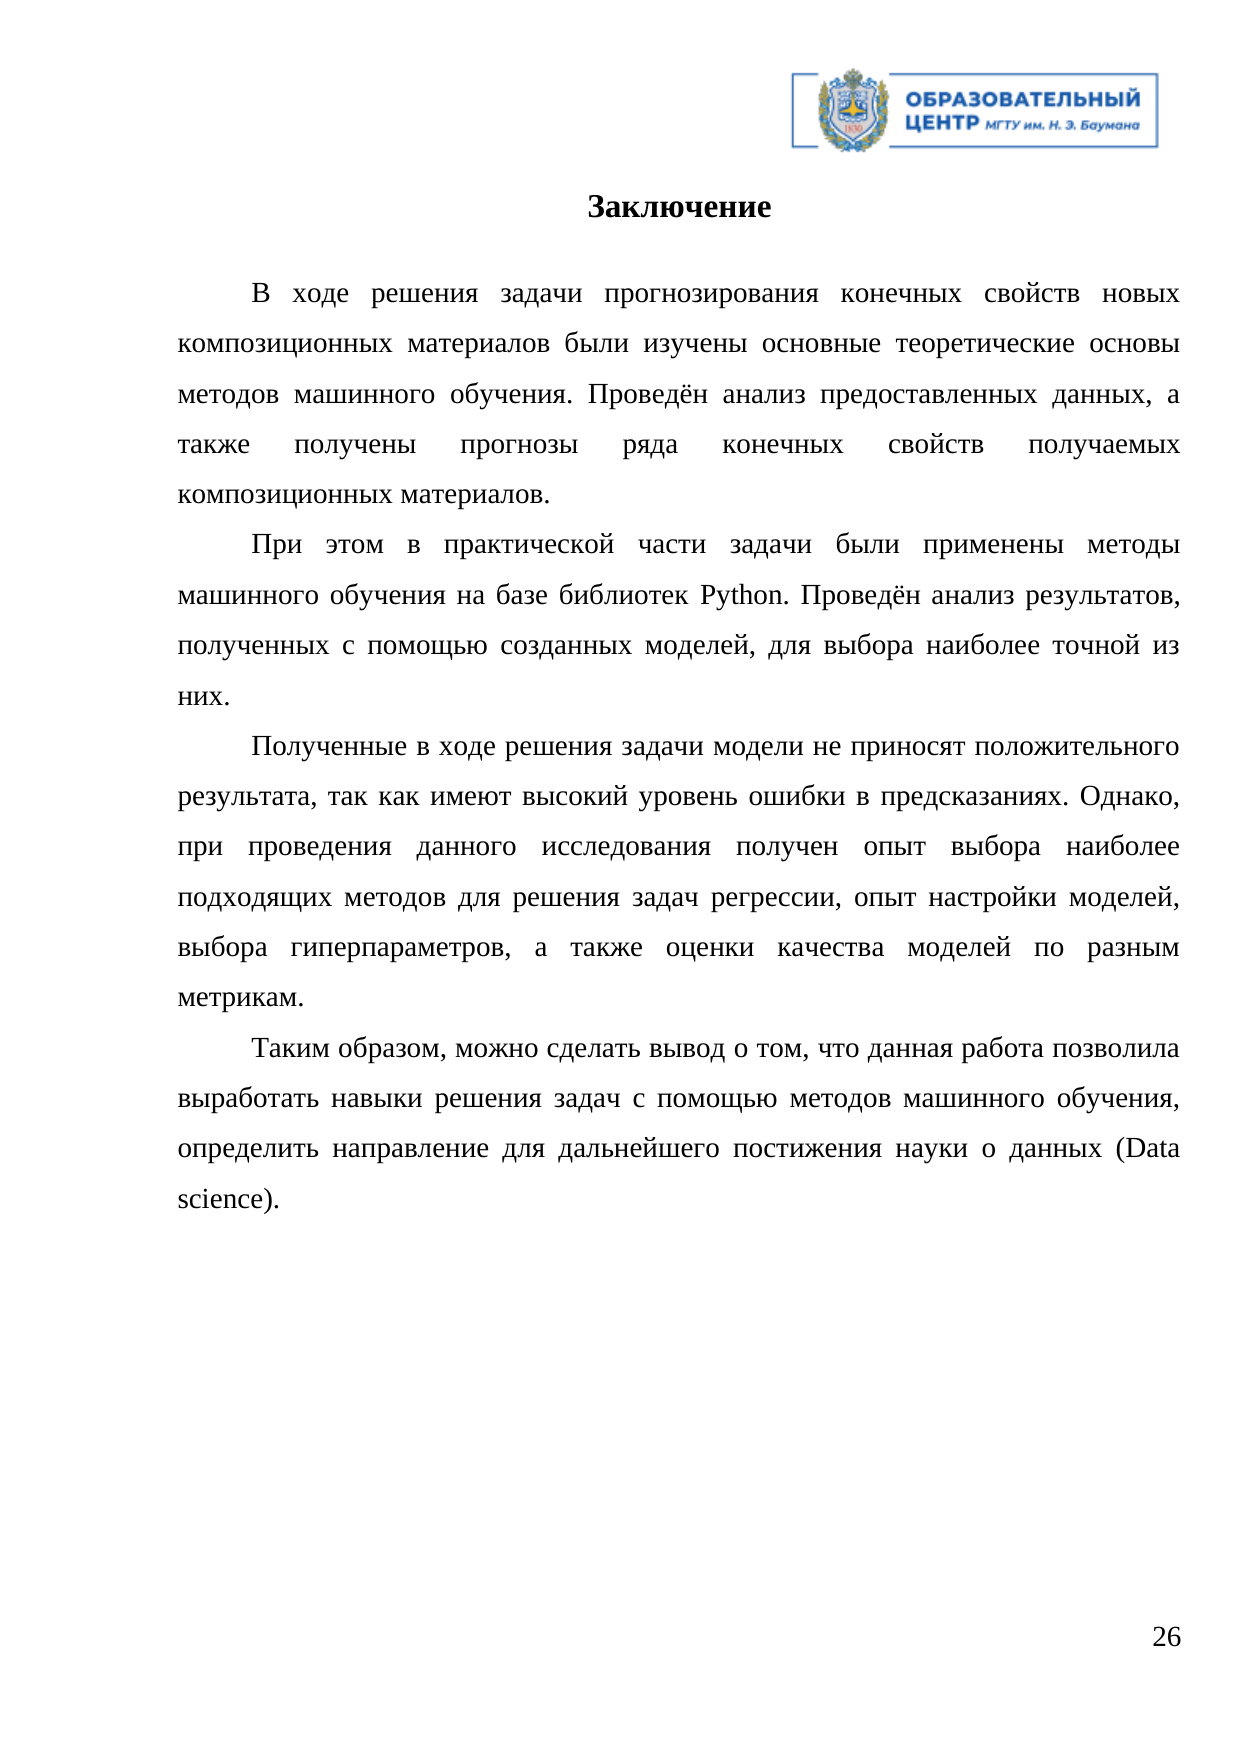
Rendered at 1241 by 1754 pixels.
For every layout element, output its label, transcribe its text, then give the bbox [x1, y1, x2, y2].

text В ходе решения задачи прогнозирования конечных свойств новых композиционных материалов были изучены основные теоретические основы методов машинного обучения. Проведён анализ предоставленных данных, а также получены прогнозы ряда конечных свойств получаемых композиционных материалов. [177, 275, 1181, 510]
text Полученные в ходе решения задачи модели не приносят положительного результата, так как имеют высокий уровень ошибки в предсказаниях. Однако, при проведения данного исследования получен опыт выбора наиболее подходящих методов для решения задач регрессии, опыт настройки моделей, выбора гиперпараметров, а также оценки качества моделей по разным метрикам. [177, 728, 1181, 1013]
picture [761, 45, 1209, 168]
text Заключение [177, 118, 1181, 225]
text Таким образом, можно сделать вывод о том, что данная работа позволила выработать навыки решения задач с помощью методов машинного обучения, определить направление для дальнейшего постижения науки о данных (Data science). [177, 1030, 1181, 1214]
text При этом в практической части задачи были применены методы машинного обучения на базе библиотек Python. Проведён анализ результатов, полученных с помощью созданных моделей, для выбора наиболее точной из них. [177, 527, 1181, 711]
